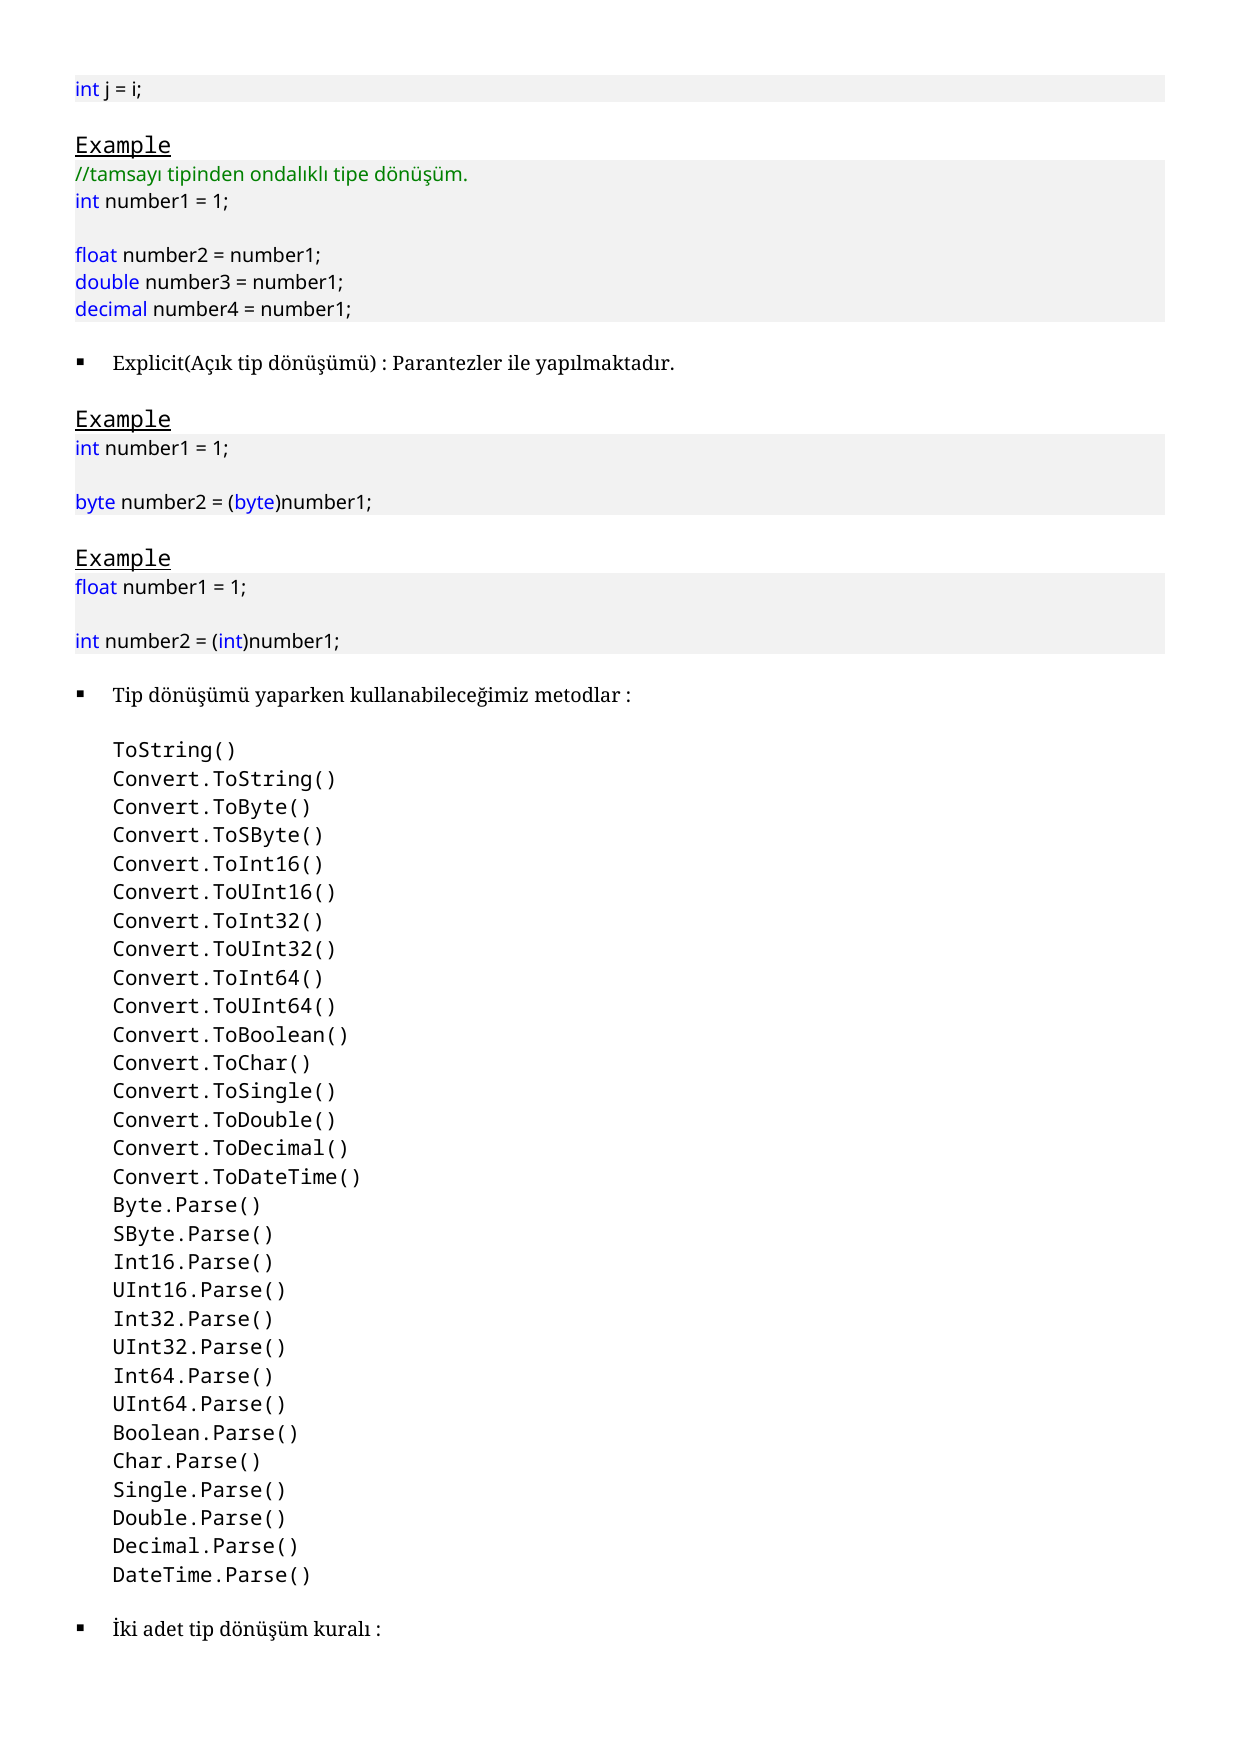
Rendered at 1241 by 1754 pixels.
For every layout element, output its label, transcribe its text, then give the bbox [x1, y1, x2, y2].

list Boolean.Parse() [112, 1418, 1165, 1446]
list Byte.Parse() [112, 1190, 1165, 1219]
list Convert.ToByte() [112, 792, 1165, 821]
list Convert.ToInt16() [112, 849, 1165, 877]
text int number1 = 1; [75, 434, 1165, 461]
list Convert.ToUInt64() [112, 991, 1165, 1020]
list Double.Parse() [112, 1503, 1165, 1532]
text float number1 = 1; [75, 573, 1165, 600]
text byte number2 = (byte)number1; [75, 488, 1165, 515]
text Example [75, 129, 1165, 160]
list UInt32.Parse() [112, 1332, 1165, 1361]
list Int64.Parse() [112, 1361, 1165, 1389]
list İki adet tip dönüşüm kuralı : [75, 1615, 1165, 1642]
text //tamsayı tipinden ondalıklı tipe dönüşüm. [75, 160, 1165, 187]
list Convert.ToDecimal() [112, 1133, 1165, 1162]
list ToString() [112, 735, 1165, 764]
list Convert.ToSingle() [112, 1077, 1165, 1105]
list DateTime.Parse() [112, 1560, 1165, 1588]
list Single.Parse() [112, 1475, 1165, 1503]
list Convert.ToDateTime() [112, 1162, 1165, 1190]
list Int16.Parse() [112, 1247, 1165, 1276]
list Convert.ToSByte() [112, 821, 1165, 849]
list Convert.ToBoolean() [112, 1020, 1165, 1048]
list Convert.ToUInt32() [112, 934, 1165, 963]
list Decimal.Parse() [112, 1532, 1165, 1560]
list Char.Parse() [112, 1446, 1165, 1475]
list Convert.ToChar() [112, 1048, 1165, 1077]
list Convert.ToDouble() [112, 1105, 1165, 1133]
list Convert.ToUInt16() [112, 877, 1165, 906]
text Example [75, 403, 1165, 434]
text int j = i; [75, 75, 1165, 102]
list Convert.ToString() [112, 764, 1165, 792]
text float number2 = number1; [75, 241, 1165, 268]
list SByte.Parse() [112, 1219, 1165, 1247]
list Explicit(Açık tip dönüşümü) : Parantezler ile yapılmaktadır. [75, 349, 1165, 376]
text decimal number4 = number1; [75, 295, 1165, 322]
text int number2 = (int)number1; [75, 627, 1165, 654]
list UInt16.Parse() [112, 1276, 1165, 1304]
list Convert.ToInt64() [112, 963, 1165, 991]
list Tip dönüşümü yaparken kullanabileceğimiz metodlar : [75, 681, 1165, 708]
text int number1 = 1; [75, 187, 1165, 214]
text Example [75, 542, 1165, 573]
text double number3 = number1; [75, 268, 1165, 295]
list Convert.ToInt32() [112, 906, 1165, 934]
list UInt64.Parse() [112, 1389, 1165, 1418]
list Int32.Parse() [112, 1304, 1165, 1332]
